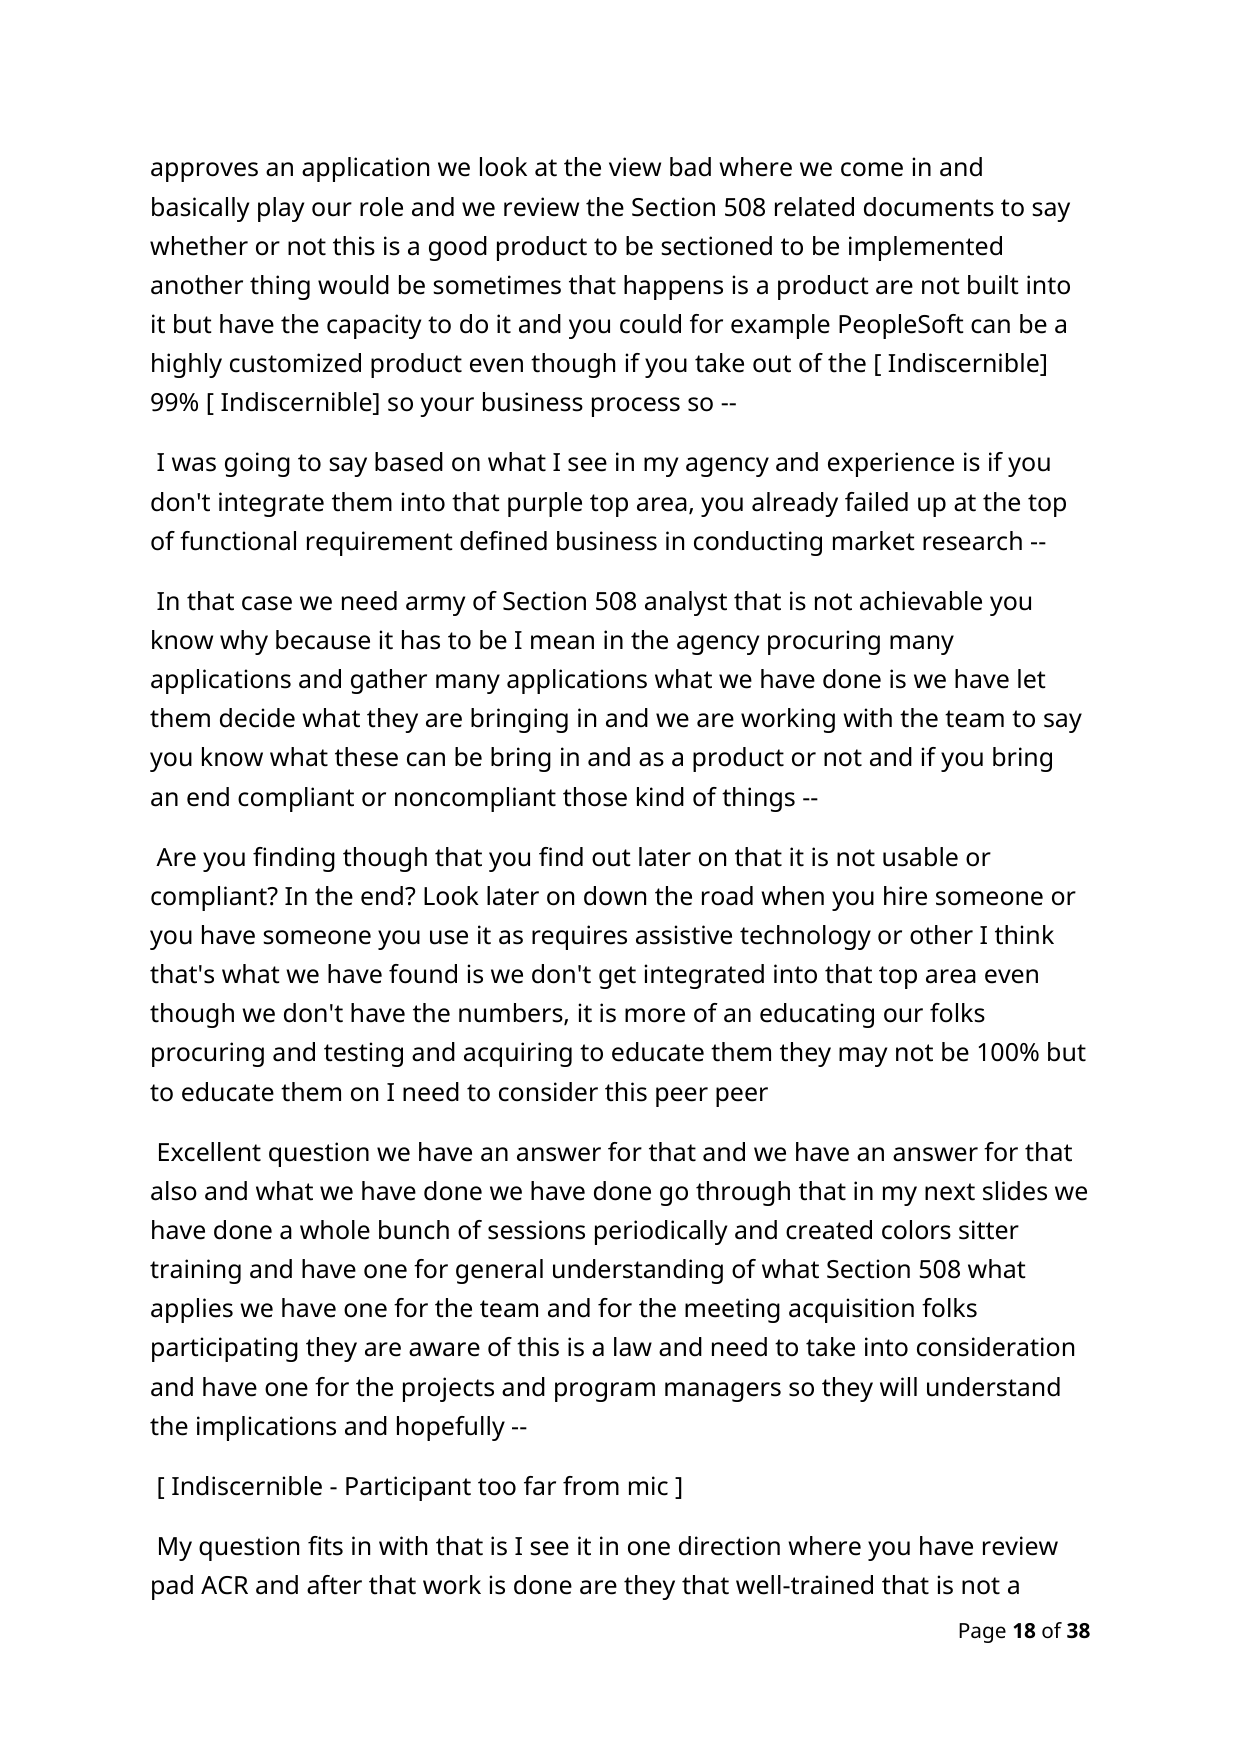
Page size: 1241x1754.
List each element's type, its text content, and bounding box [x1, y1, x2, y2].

text Are you finding though that you find out later on that it is not usable or compliant? In the end? Look later on down the road when you hire someone or you have someone you use it as requires assistive technology or other I think that's what we have found is we don't get integrated into that top area even though we don't have the numbers, it is more of an educating our folks procuring and testing and acquiring to educate them they may not be 100% but to educate them on I need to consider this peer peer [150, 839, 1090, 1108]
text I was going to say based on what I see in my agency and experience is if you don't integrate them into that purple top area, you already failed up at the top of functional requirement defined business in conducting market research -- [150, 445, 1090, 557]
text [ Indiscernible - Participant too far from mic ] [150, 1468, 1090, 1502]
text Excellent question we have an answer for that and we have an answer for that also and what we have done we have done go through that in my next slides we have done a whole bunch of sessions periodically and created colors sitter training and have one for general understanding of what Section 508 what applies we have one for the team and for the meeting acquisition folks participating they are aware of this is a law and need to take into consideration and have one for the projects and program managers so they will understand the implications and hopefully -- [150, 1134, 1090, 1442]
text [150, 150, 1090, 419]
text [150, 1528, 1090, 1602]
text In that case we need army of Section 508 analyst that is not achievable you know why because it has to be I mean in the agency procuring many applications and gather many applications what we have done is we have let them decide what they are bringing in and we are working with the team to say you know what these can be bring in and as a product or not and if you bring an end compliant or noncompliant those kind of things -- [150, 583, 1090, 813]
